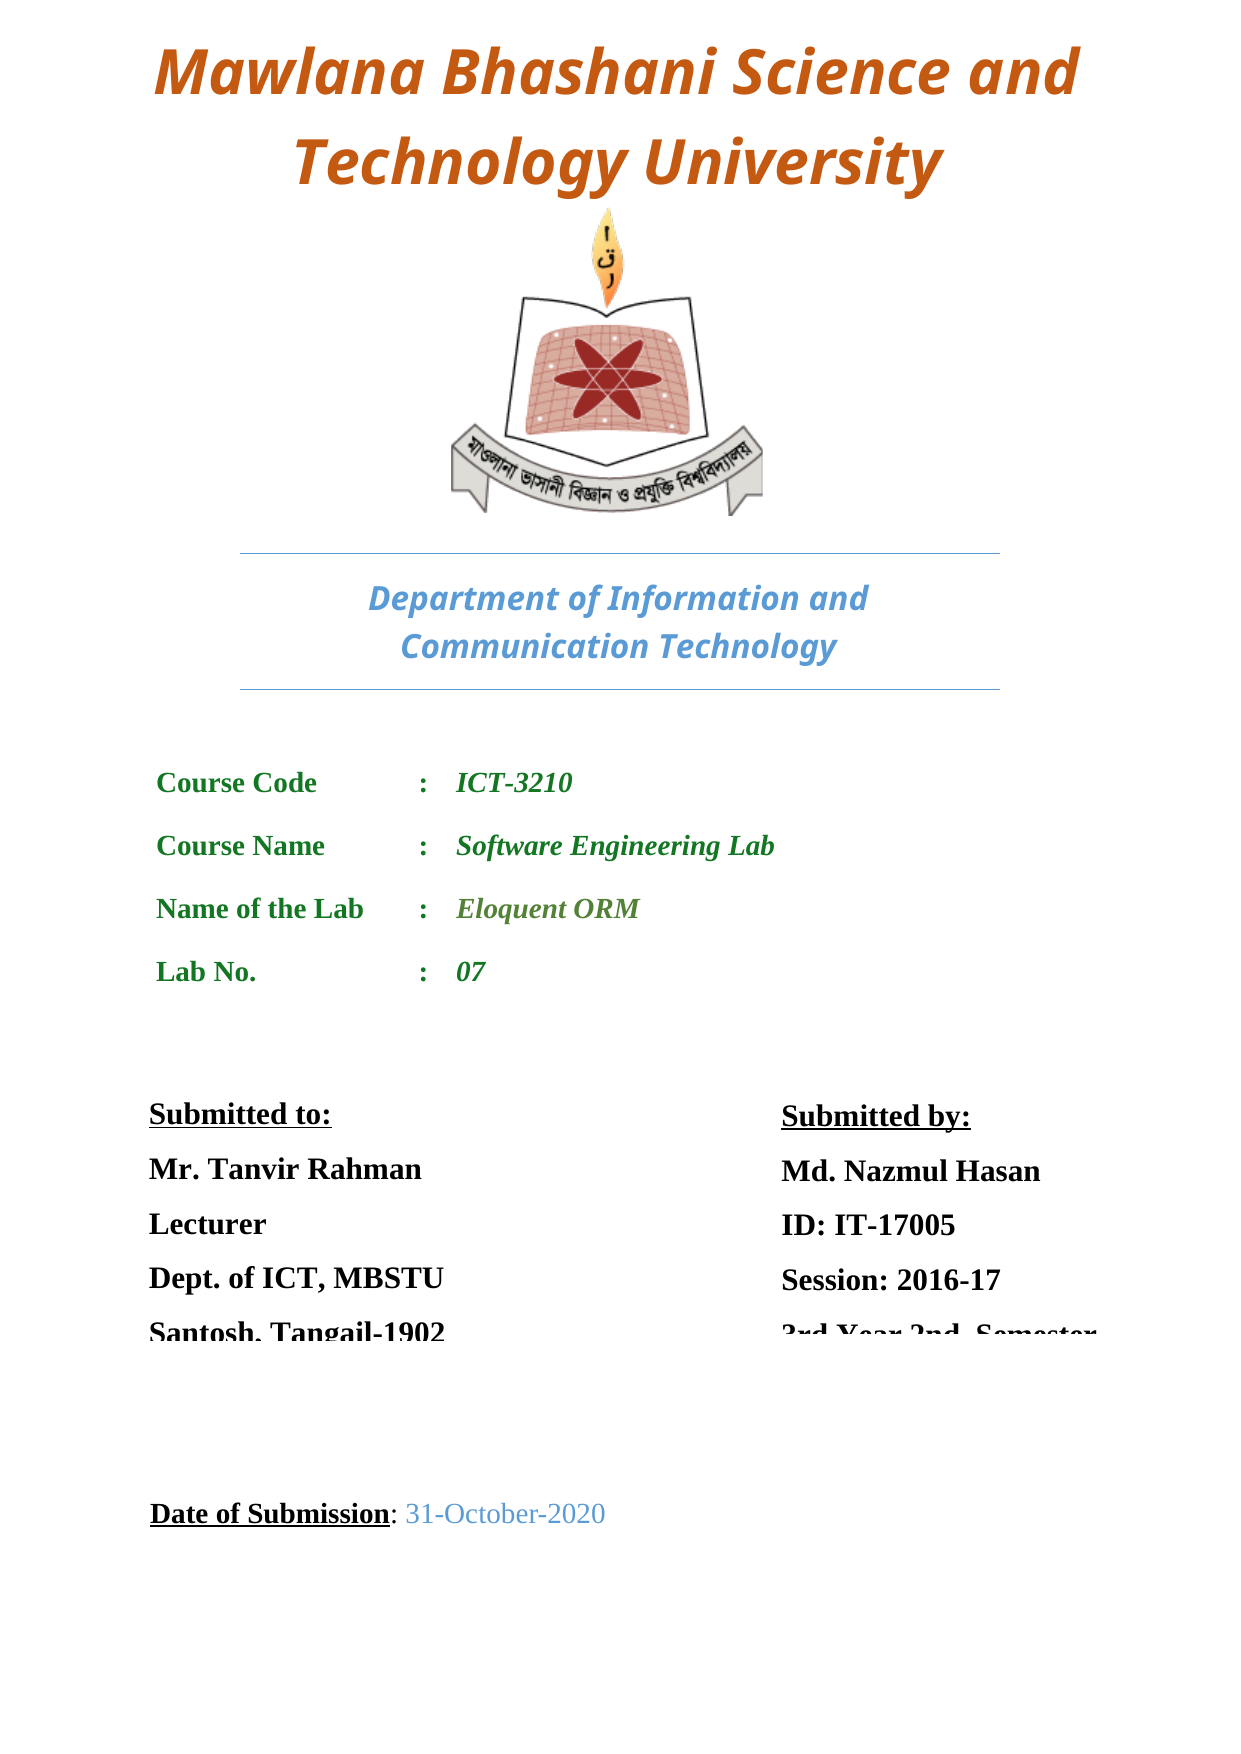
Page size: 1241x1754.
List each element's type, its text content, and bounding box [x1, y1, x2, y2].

table_cell Software Engineering Lab [450, 822, 1090, 886]
table_cell : [413, 949, 450, 1012]
table_cell Name of the Lab [150, 886, 412, 949]
picture [450, 207, 763, 516]
table_header : [413, 759, 450, 822]
text Date of Submission: 31-October-2020 [150, 1496, 1090, 1529]
table_header ICT-3210 [450, 759, 1090, 822]
table_cell Eloquent ORM [450, 886, 1090, 949]
table_cell : [413, 886, 450, 949]
table_cell Course Name [150, 822, 412, 886]
table_header Course Code [150, 759, 412, 822]
table_cell Lab No. [150, 949, 412, 1012]
table_cell 07 [450, 949, 1090, 1012]
table_cell : [413, 822, 450, 886]
text Department of Information and Communication Technology [240, 554, 1000, 689]
